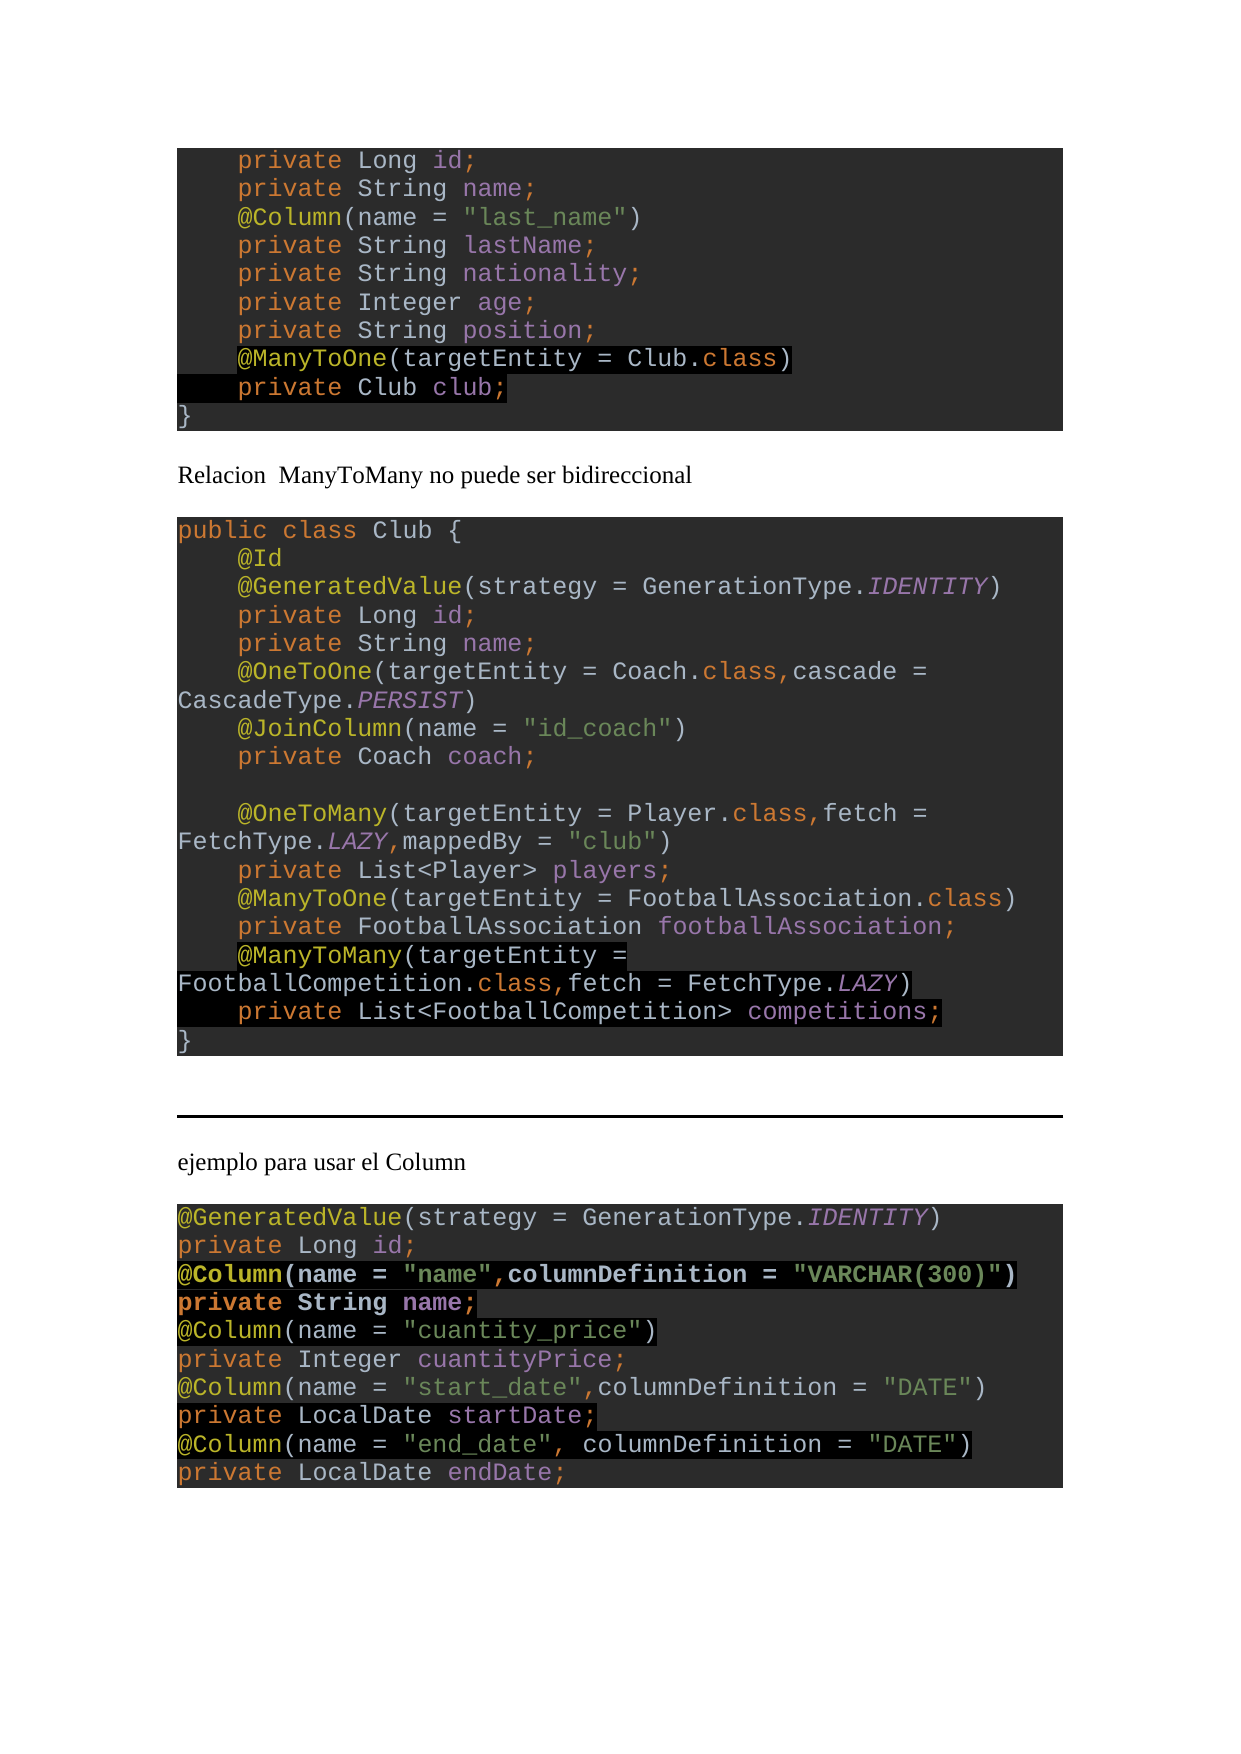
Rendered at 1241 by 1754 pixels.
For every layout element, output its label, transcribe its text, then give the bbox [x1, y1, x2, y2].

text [177, 148, 1063, 431]
text ejemplo para usar el Column [177, 1147, 1063, 1176]
text Relacion ManyToMany no puede ser bidireccional [177, 460, 1063, 488]
text public class Club { @Id @GeneratedValue(strategy = GenerationType.IDENTITY) private Long id; private String name; @OneToOne(targetEntity = Coach.class,cascade = CascadeType.PERSIST) @JoinColumn(name = "id_coach") private Coach coach; @OneToMany(targetEntity = Player.class,fetch = FetchType.LAZY,mappedBy = "club") private List<Player> players; @ManyToOne(targetEntity = FootballAssociation.class) private FootballAssociation footballAssociation; @ManyToMany(targetEntity = FootballCompetition.class,fetch = FetchType.LAZY) private List<FootballCompetition> competitions; } [177, 517, 1063, 1056]
text @GeneratedValue(strategy = GenerationType.IDENTITY) private Long id; @Column(name = "name",columnDefinition = "VARCHAR(300)") private String name; @Column(name = "cuantity_price") private Integer cuantityPrice; @Column(name = "start_date",columnDefinition = "DATE") private LocalDate startDate; @Column(name = "end_date", columnDefinition = "DATE") private LocalDate endDate; [177, 1204, 1063, 1488]
